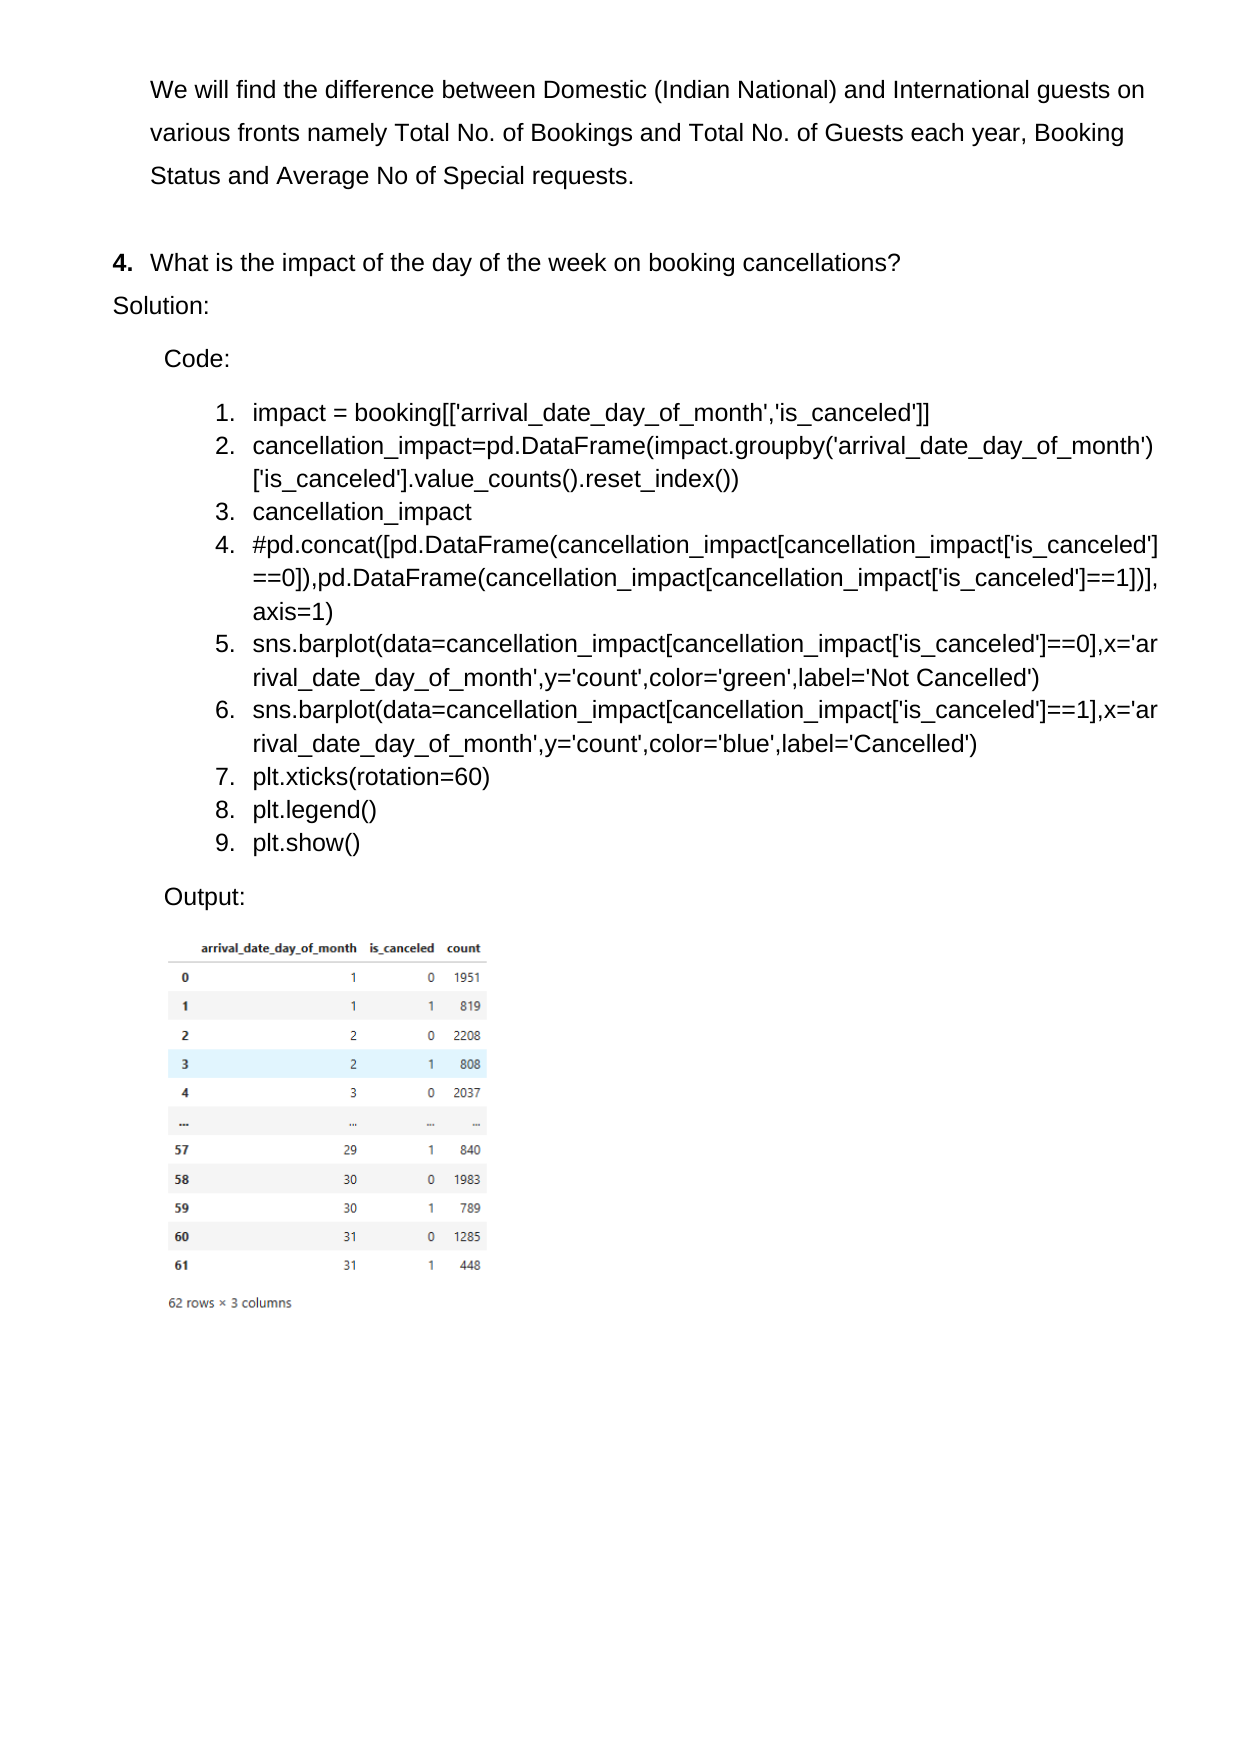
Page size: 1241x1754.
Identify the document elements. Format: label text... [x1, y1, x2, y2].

text We will find the difference between Domestic (Indian National) and International guests on various fronts namely Total No. of Bookings and Total No. of Guests each year, Booking Status and Average No of Special requests. [150, 75, 1165, 190]
list sns.barplot(data=cancellation_impact[cancellation_impact['is_canceled']==1],x='arrival_date_day_of_month',y='count',color='blue',label='Cancelled') [215, 696, 1165, 757]
list What is the impact of the day of the week on booking cancellations? [112, 247, 1165, 276]
list impact = booking[['arrival_date_day_of_month','is_canceled']] [215, 398, 1165, 427]
list plt.show() [215, 828, 1165, 856]
picture [163, 935, 499, 1331]
list sns.barplot(data=cancellation_impact[cancellation_impact['is_canceled']==0],x='arrival_date_day_of_month',y='count',color='green',label='Not Cancelled') [215, 629, 1165, 691]
list #pd.concat([pd.DataFrame(cancellation_impact[cancellation_impact['is_canceled']==0]),pd.DataFrame(cancellation_impact[cancellation_impact['is_canceled']==1])],axis=1) [215, 530, 1165, 625]
list cancellation_impact [215, 497, 1165, 526]
text Output: [164, 881, 1165, 910]
text Solution: [112, 291, 1165, 319]
list plt.legend() [215, 794, 1165, 823]
list cancellation_impact=pd.DataFrame(impact.groupby('arrival_date_day_of_month')['is_canceled'].value_counts().reset_index()) [215, 431, 1165, 493]
list plt.xticks(rotation=60) [215, 762, 1165, 790]
text Code: [164, 344, 1165, 373]
